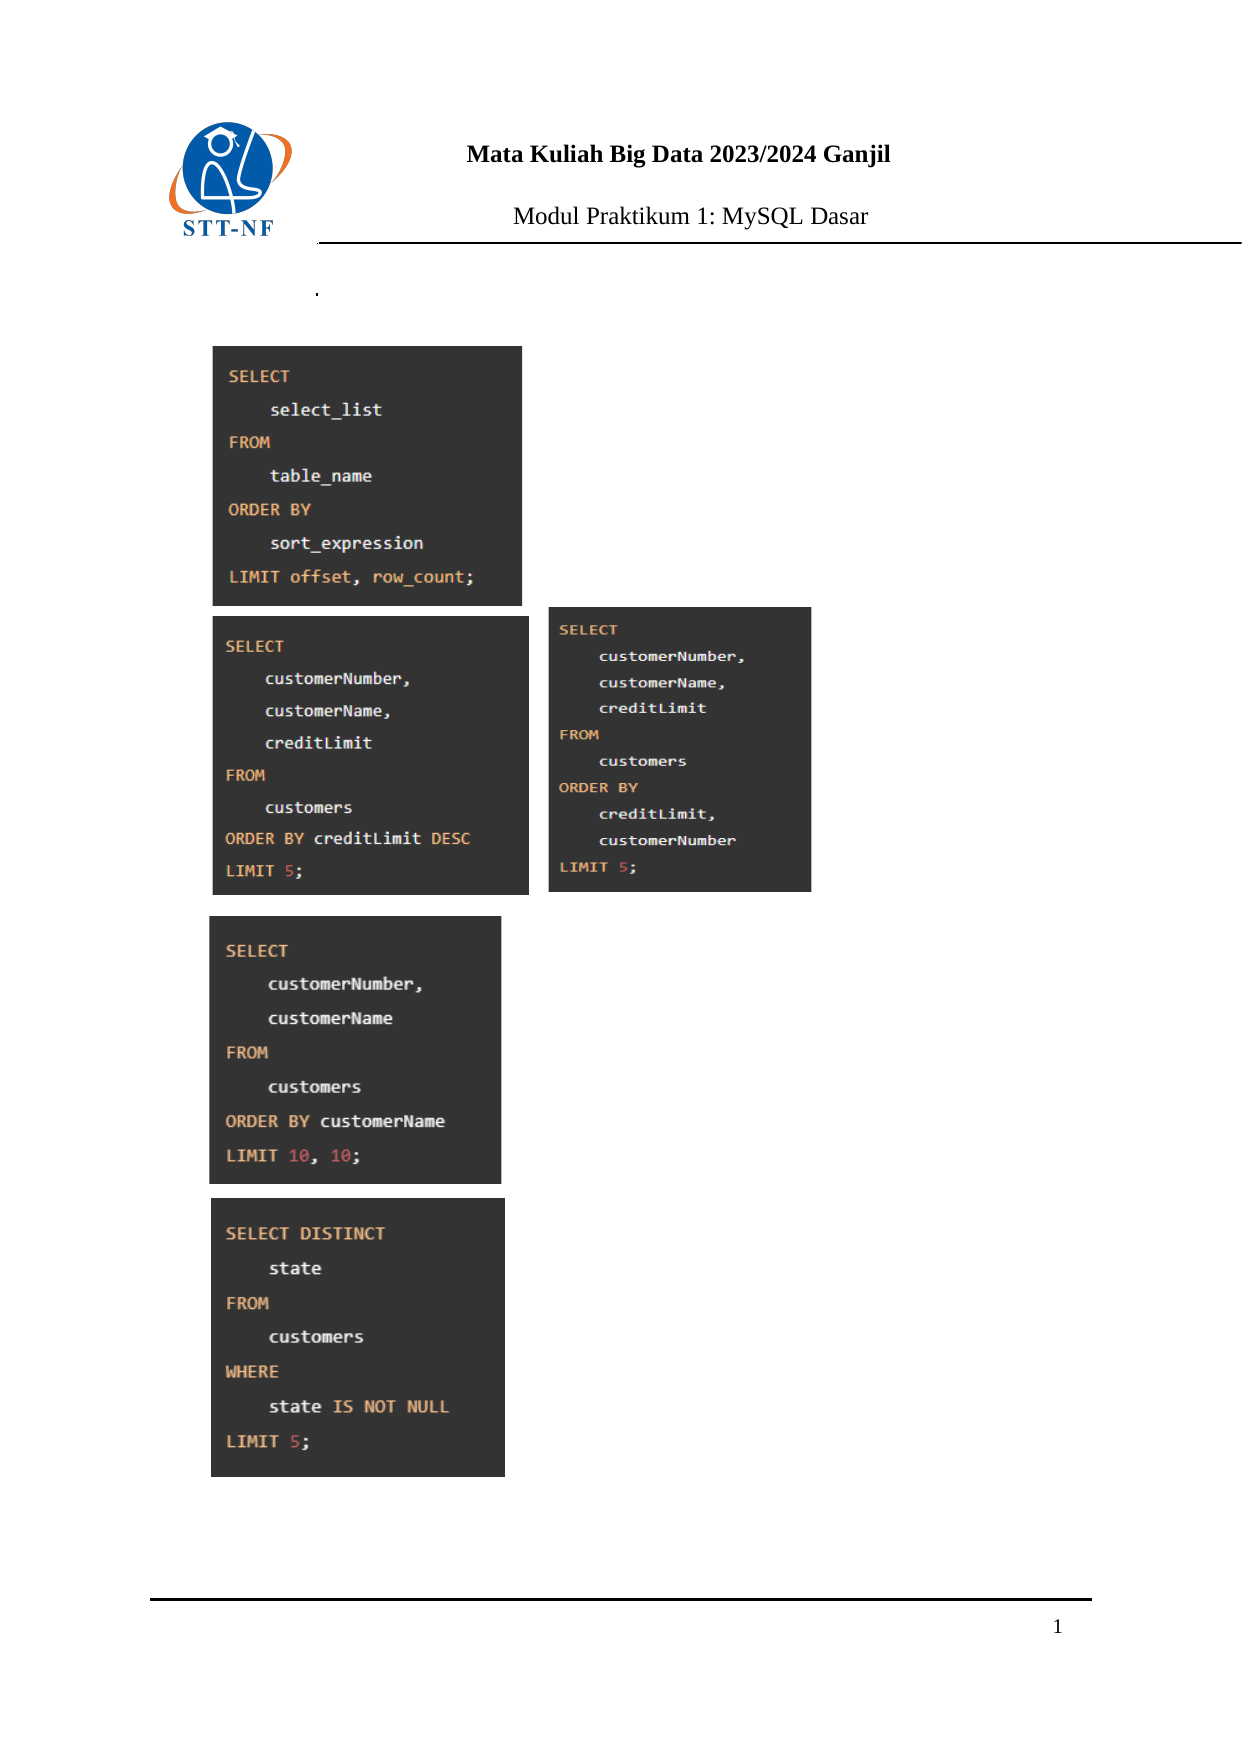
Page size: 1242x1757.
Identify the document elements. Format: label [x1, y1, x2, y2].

picture [164, 122, 293, 237]
picture [548, 607, 812, 892]
picture [212, 616, 529, 895]
picture [209, 916, 502, 1184]
picture [211, 1198, 505, 1477]
picture [212, 346, 523, 606]
